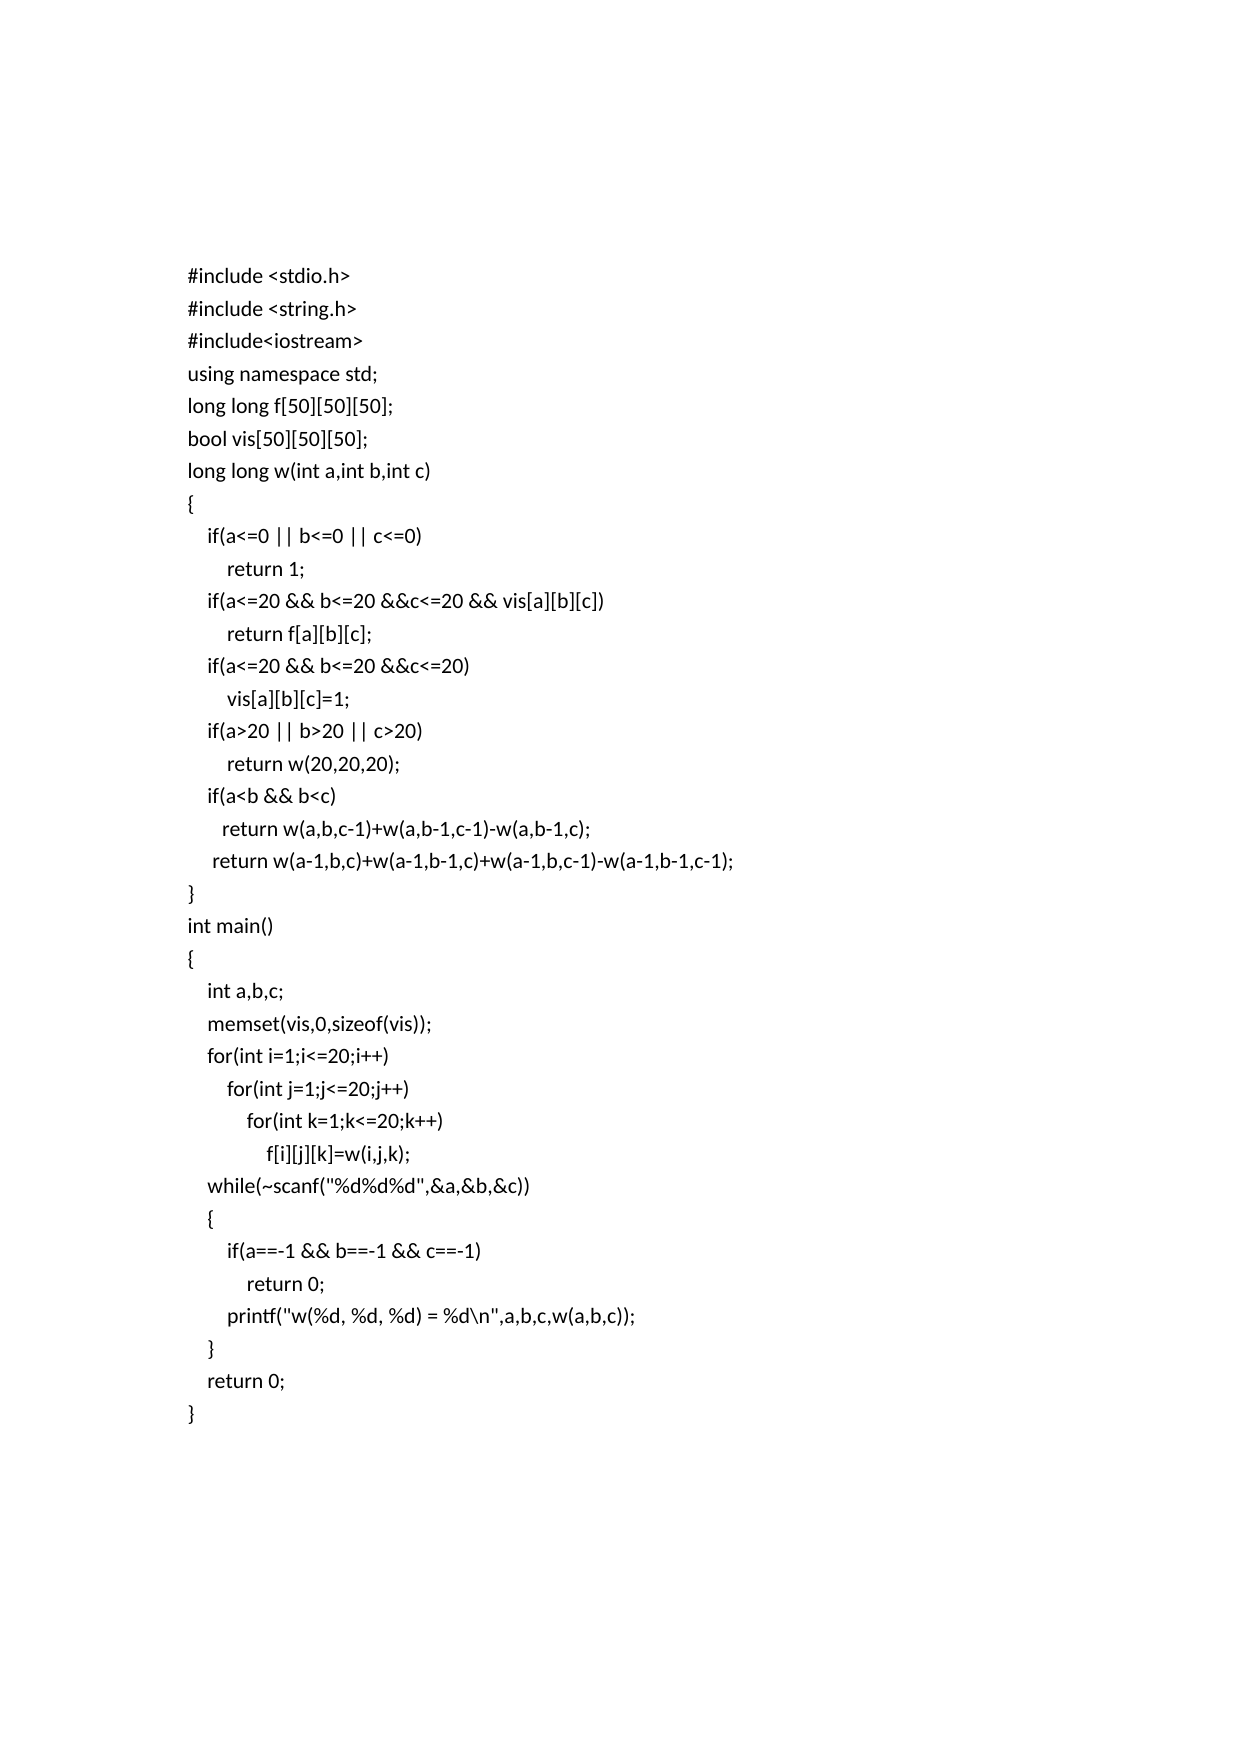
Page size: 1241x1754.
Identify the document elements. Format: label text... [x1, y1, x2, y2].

text if(a<=20 && b<=20 &&c<=20) [187, 649, 1053, 682]
text int main() [187, 909, 1053, 942]
text for(int j=1;j<=20;j++) [187, 1072, 1053, 1104]
text if(a<=20 && b<=20 &&c<=20 && vis[a][b][c]) [187, 584, 1053, 617]
text #include<iostream> [187, 324, 1053, 357]
text #include <string.h> [187, 292, 1053, 324]
text } [187, 877, 1053, 909]
text { [187, 1202, 1053, 1234]
text { [187, 942, 1053, 974]
text return w(a,b,c-1)+w(a,b-1,c-1)-w(a,b-1,c); [187, 812, 1053, 844]
text long long f[50][50][50]; [187, 389, 1053, 422]
text int a,b,c; [187, 974, 1053, 1007]
text return f[a][b][c]; [187, 617, 1053, 649]
text vis[a][b][c]=1; [187, 682, 1053, 714]
text while(~scanf("%d%d%d",&a,&b,&c)) [187, 1169, 1053, 1202]
text long long w(int a,int b,int c) [187, 454, 1053, 487]
text if(a>20 || b>20 || c>20) [187, 714, 1053, 747]
text printf("w(%d, %d, %d) = %d\n",a,b,c,w(a,b,c)); [187, 1299, 1053, 1332]
text using namespace std; [187, 357, 1053, 389]
text if(a<=0 || b<=0 || c<=0) [187, 519, 1053, 552]
text if(a==-1 && b==-1 && c==-1) [187, 1234, 1053, 1267]
text #include <stdio.h> [187, 259, 1053, 292]
text for(int k=1;k<=20;k++) [187, 1104, 1053, 1137]
text bool vis[50][50][50]; [187, 422, 1053, 454]
text { [187, 487, 1053, 519]
text return 0; [187, 1267, 1053, 1299]
text return 0; [187, 1364, 1053, 1397]
text for(int i=1;i<=20;i++) [187, 1039, 1053, 1072]
text return 1; [187, 552, 1053, 584]
text f[i][j][k]=w(i,j,k); [187, 1137, 1053, 1169]
text return w(20,20,20); [187, 747, 1053, 779]
text return w(a-1,b,c)+w(a-1,b-1,c)+w(a-1,b,c-1)-w(a-1,b-1,c-1); [187, 844, 1053, 877]
text } [187, 1397, 1053, 1429]
text memset(vis,0,sizeof(vis)); [187, 1007, 1053, 1039]
text if(a<b && b<c) [187, 779, 1053, 812]
text } [187, 1332, 1053, 1364]
